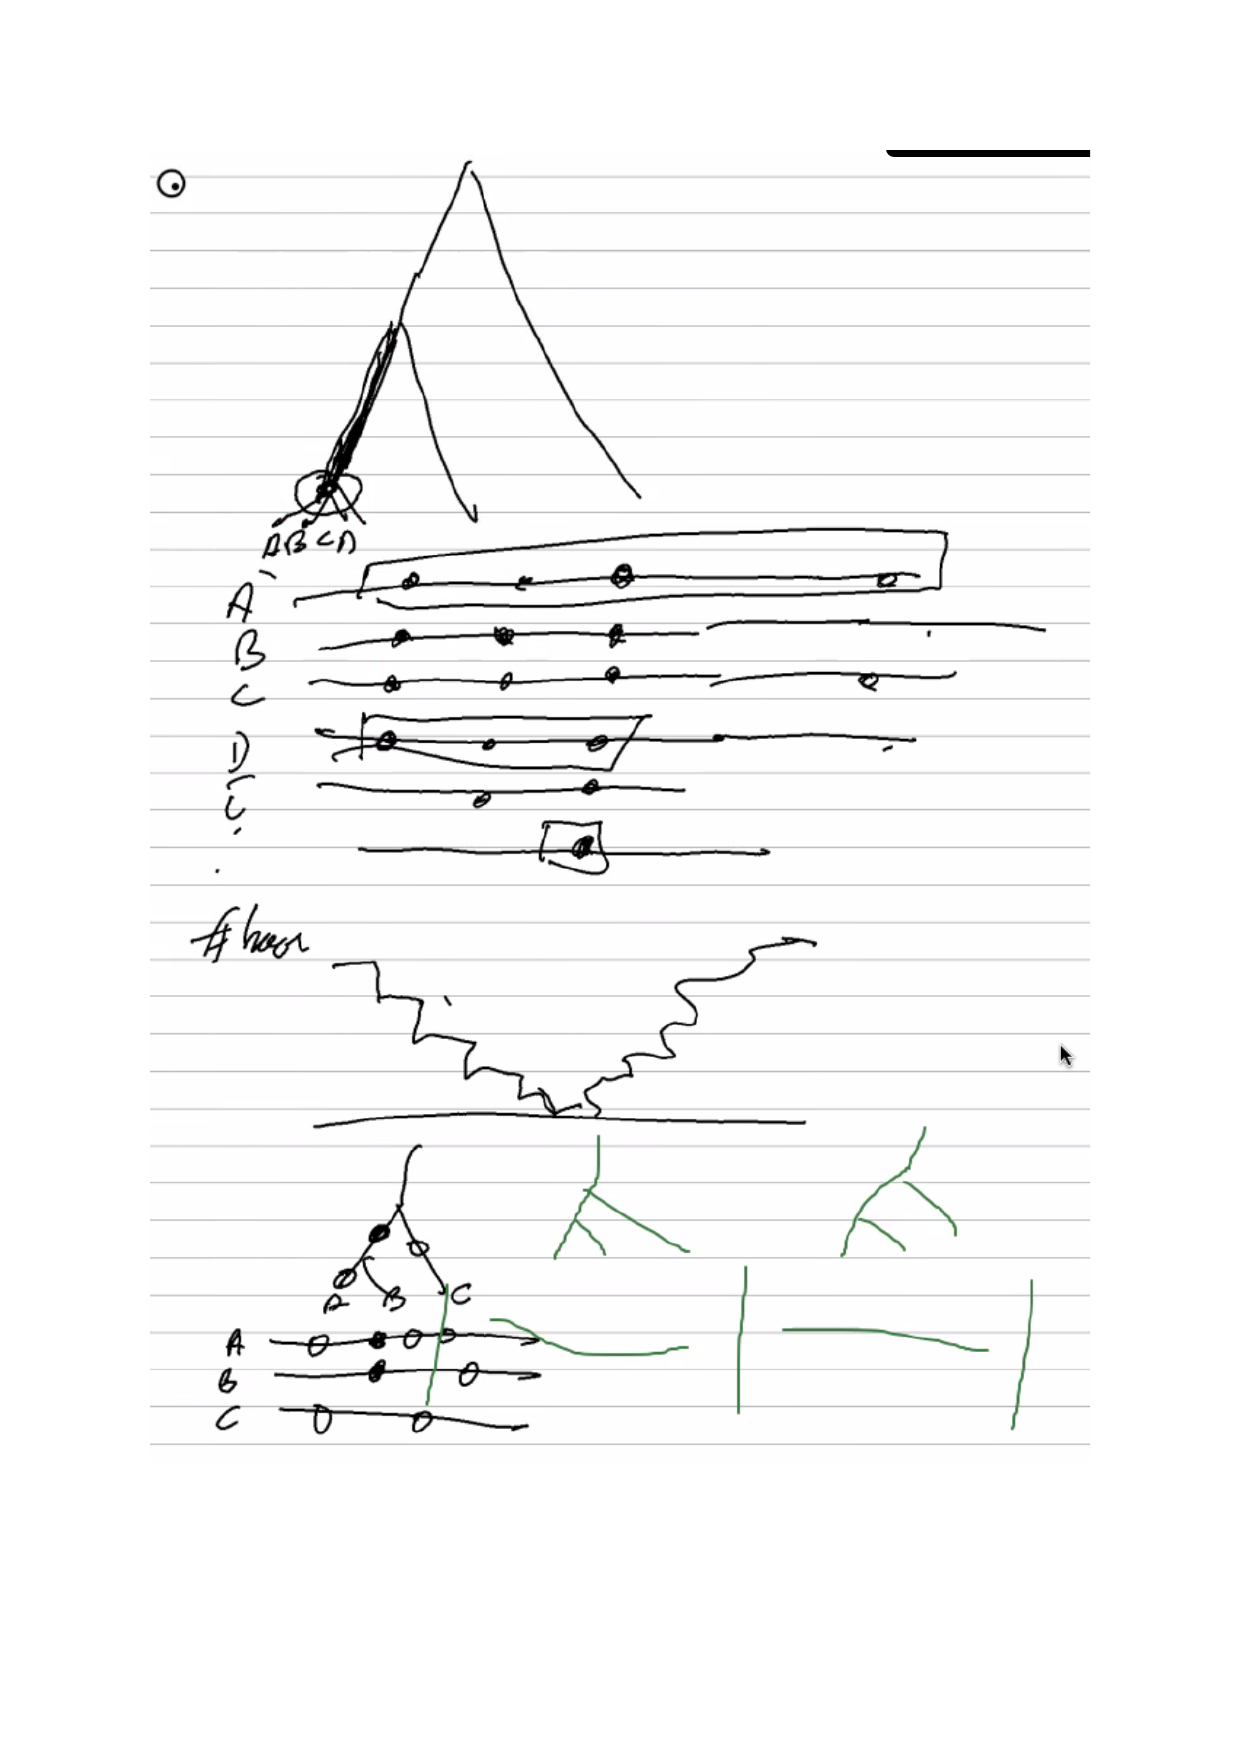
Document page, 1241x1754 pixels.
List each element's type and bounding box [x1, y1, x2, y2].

picture [150, 150, 1091, 1463]
